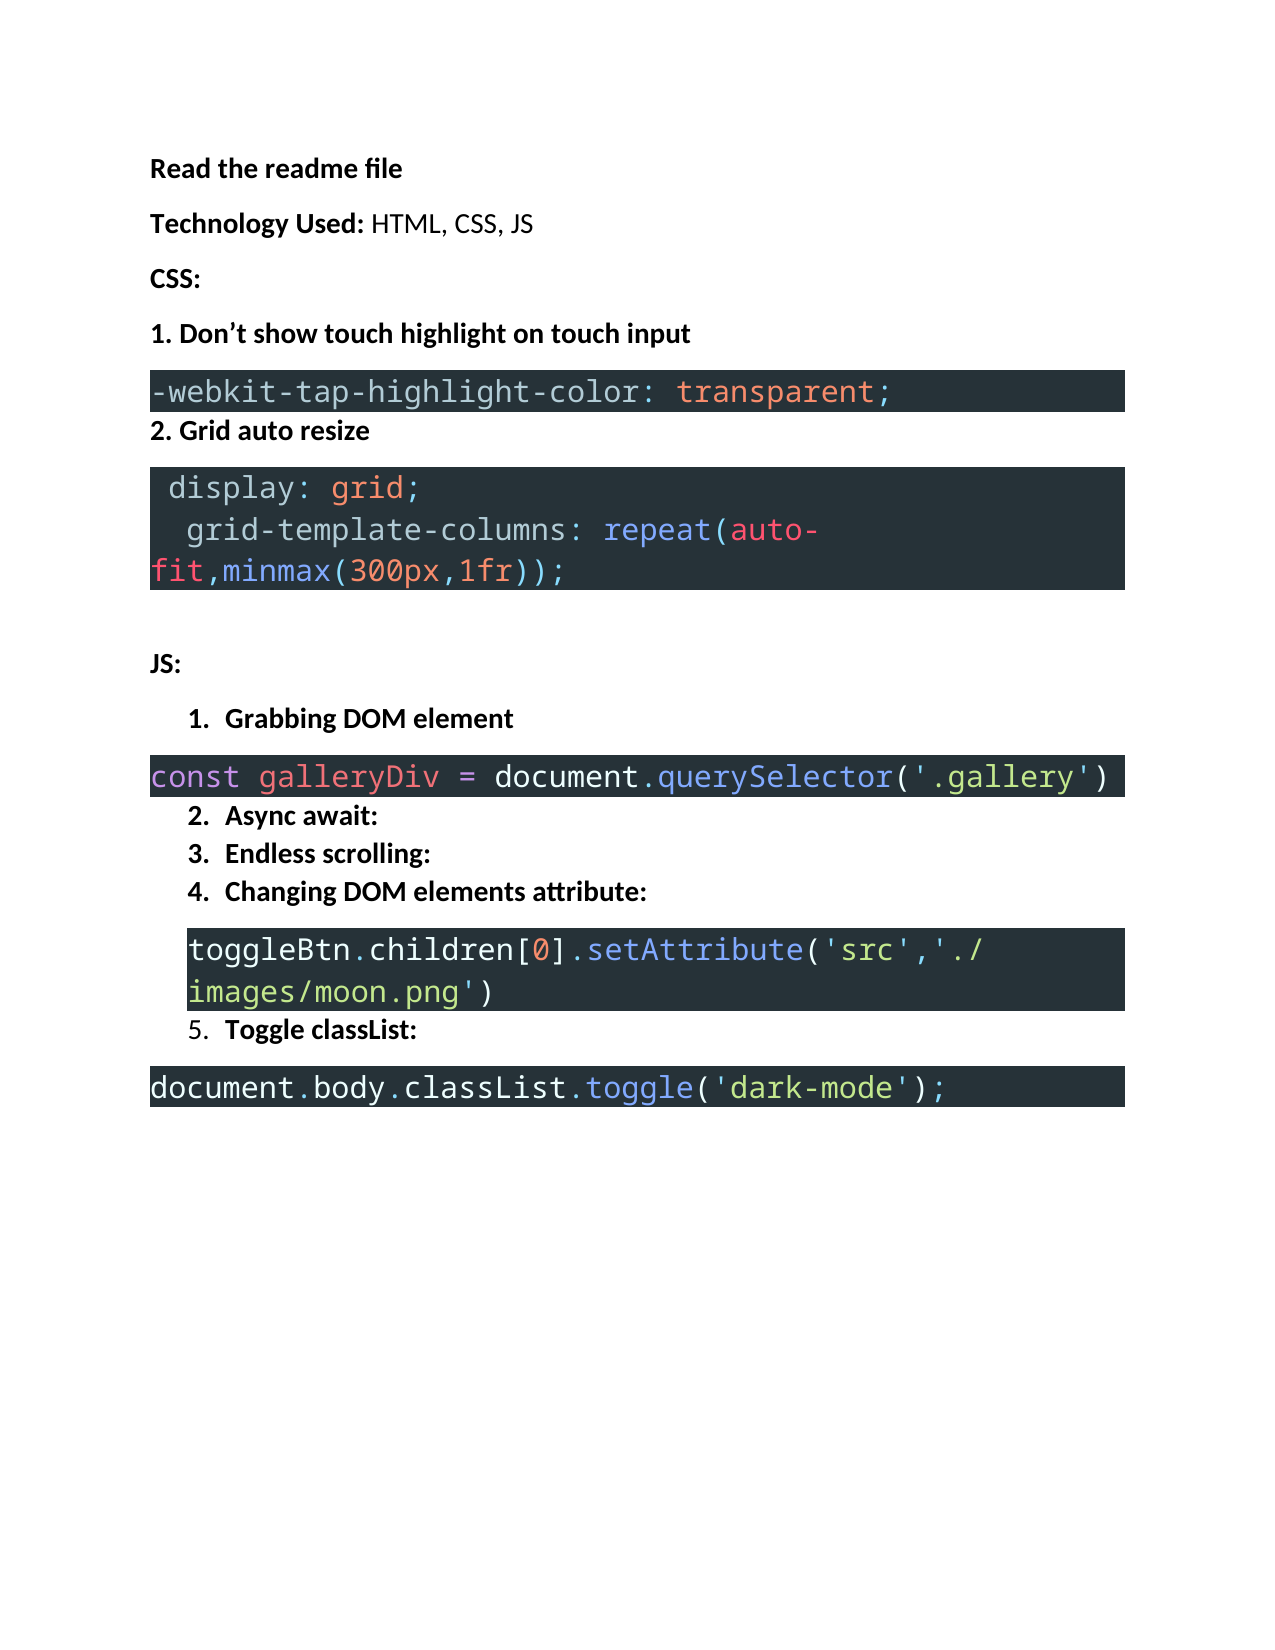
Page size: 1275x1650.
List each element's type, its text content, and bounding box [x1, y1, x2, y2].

list Changing DOM elements attribute: [187, 873, 1125, 909]
text Read the readme file [150, 150, 1125, 186]
text grid-template-columns: repeat(auto-fit,minmax(300px,1fr)); [150, 508, 1125, 590]
text CSS: [150, 260, 1125, 296]
text toggleBtn.children[0].setAttribute('src','./images/moon.png') [187, 928, 1125, 1011]
list Toggle classList: [187, 1011, 1125, 1046]
text document.body.classList.toggle('dark-mode'); [150, 1066, 1125, 1107]
text 1. Don’t show touch highlight on touch input [150, 315, 1125, 351]
text 2. Grid auto resize [150, 412, 1125, 447]
list Grabbing DOM element [187, 700, 1125, 736]
list Async await: [187, 797, 1125, 832]
text Technology Used: HTML, CSS, JS [150, 205, 1125, 241]
text -webkit-tap-highlight-color: transparent; [150, 370, 1125, 412]
text display: grid; [150, 467, 1125, 508]
list Endless scrolling: [187, 835, 1125, 871]
text const galleryDiv = document.querySelector('.gallery') [150, 755, 1125, 797]
text JS: [150, 645, 1125, 681]
